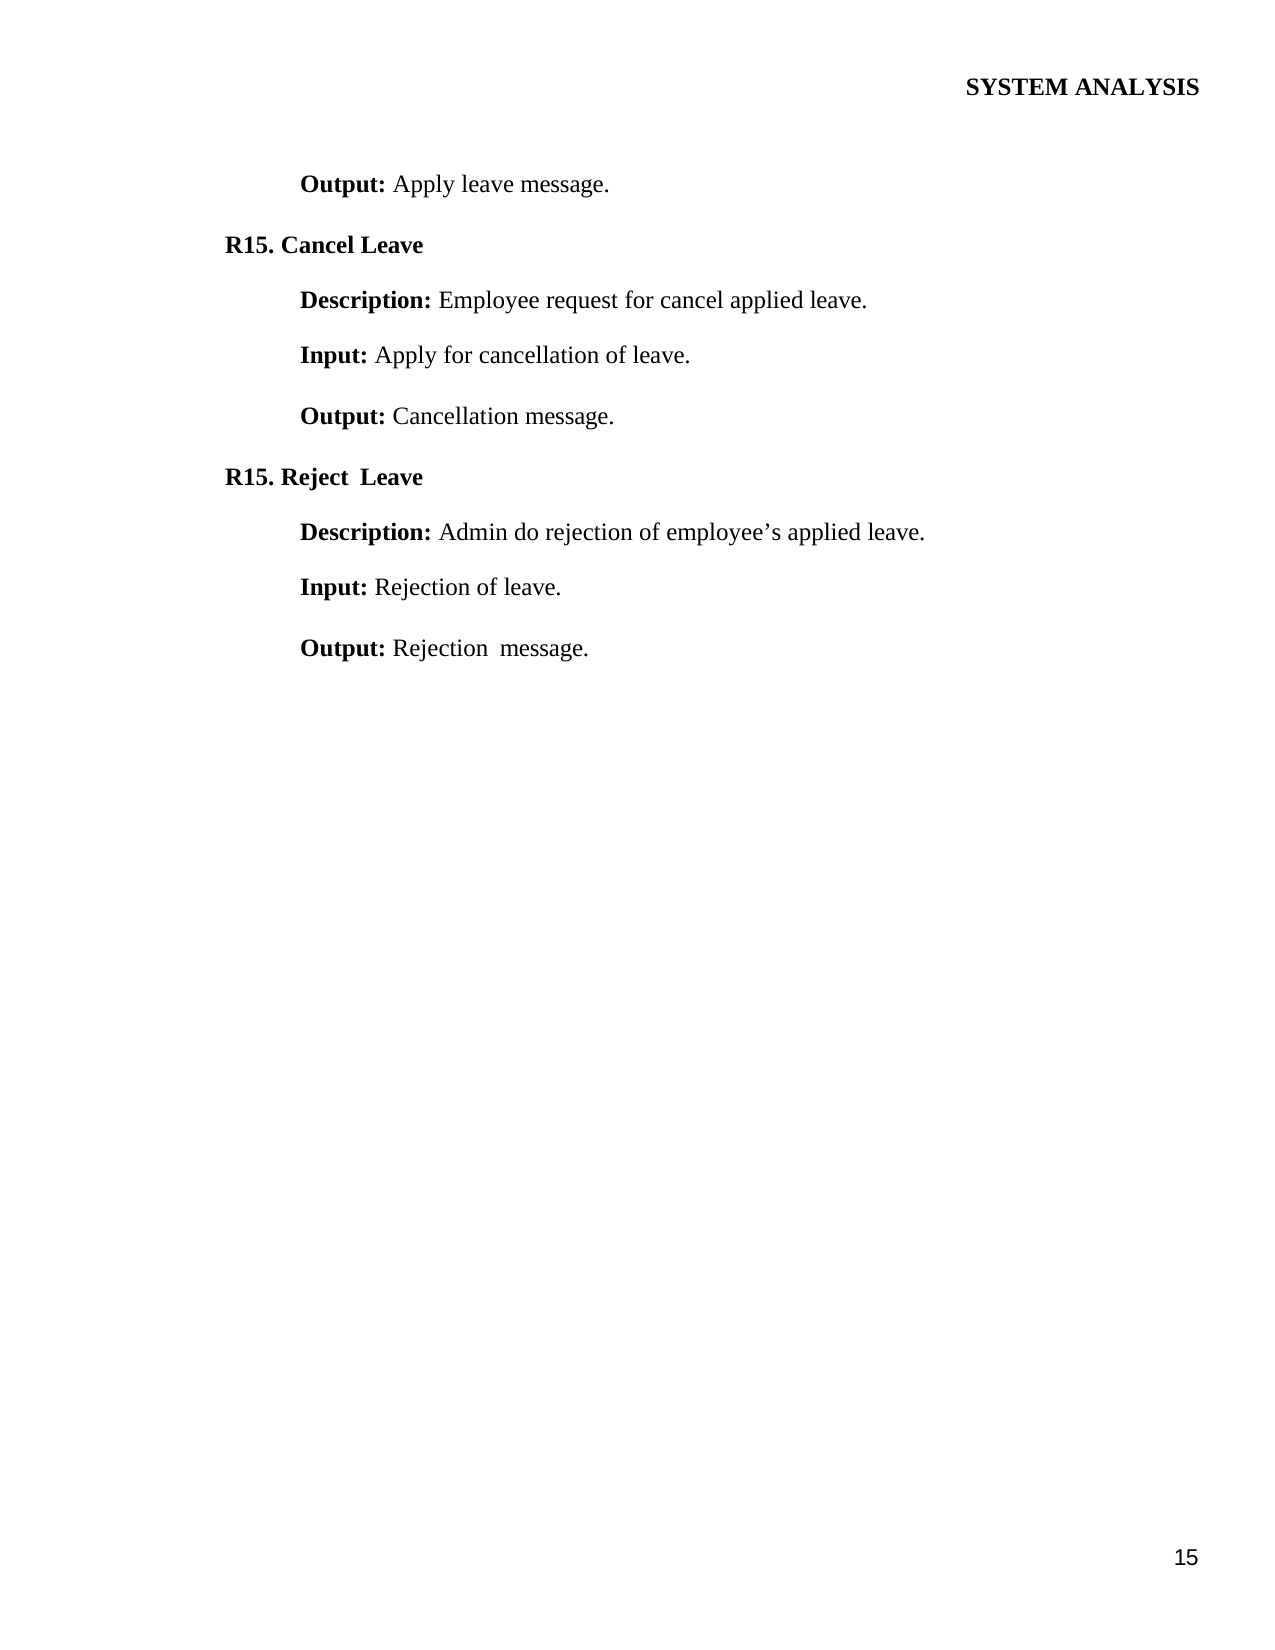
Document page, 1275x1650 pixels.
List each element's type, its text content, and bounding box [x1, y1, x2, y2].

text Output: Rejection message. [300, 633, 1212, 661]
subtitle SYSTEM ANALYSIS [129, 72, 1200, 101]
subtitle R15. Cancel Leave [225, 231, 1212, 259]
text Output: Apply leave message. [300, 169, 1212, 198]
text Input: Rejection of leave. [300, 572, 1212, 601]
text Description: Admin do rejection of employee’s applied leave. [300, 517, 1212, 545]
text Description: Employee request for cancel applied leave. [300, 285, 1212, 314]
subtitle R15. Reject Leave [225, 462, 1212, 491]
text Output: Cancellation message. [300, 401, 1212, 430]
text Input: Apply for cancellation of leave. [300, 340, 1212, 369]
